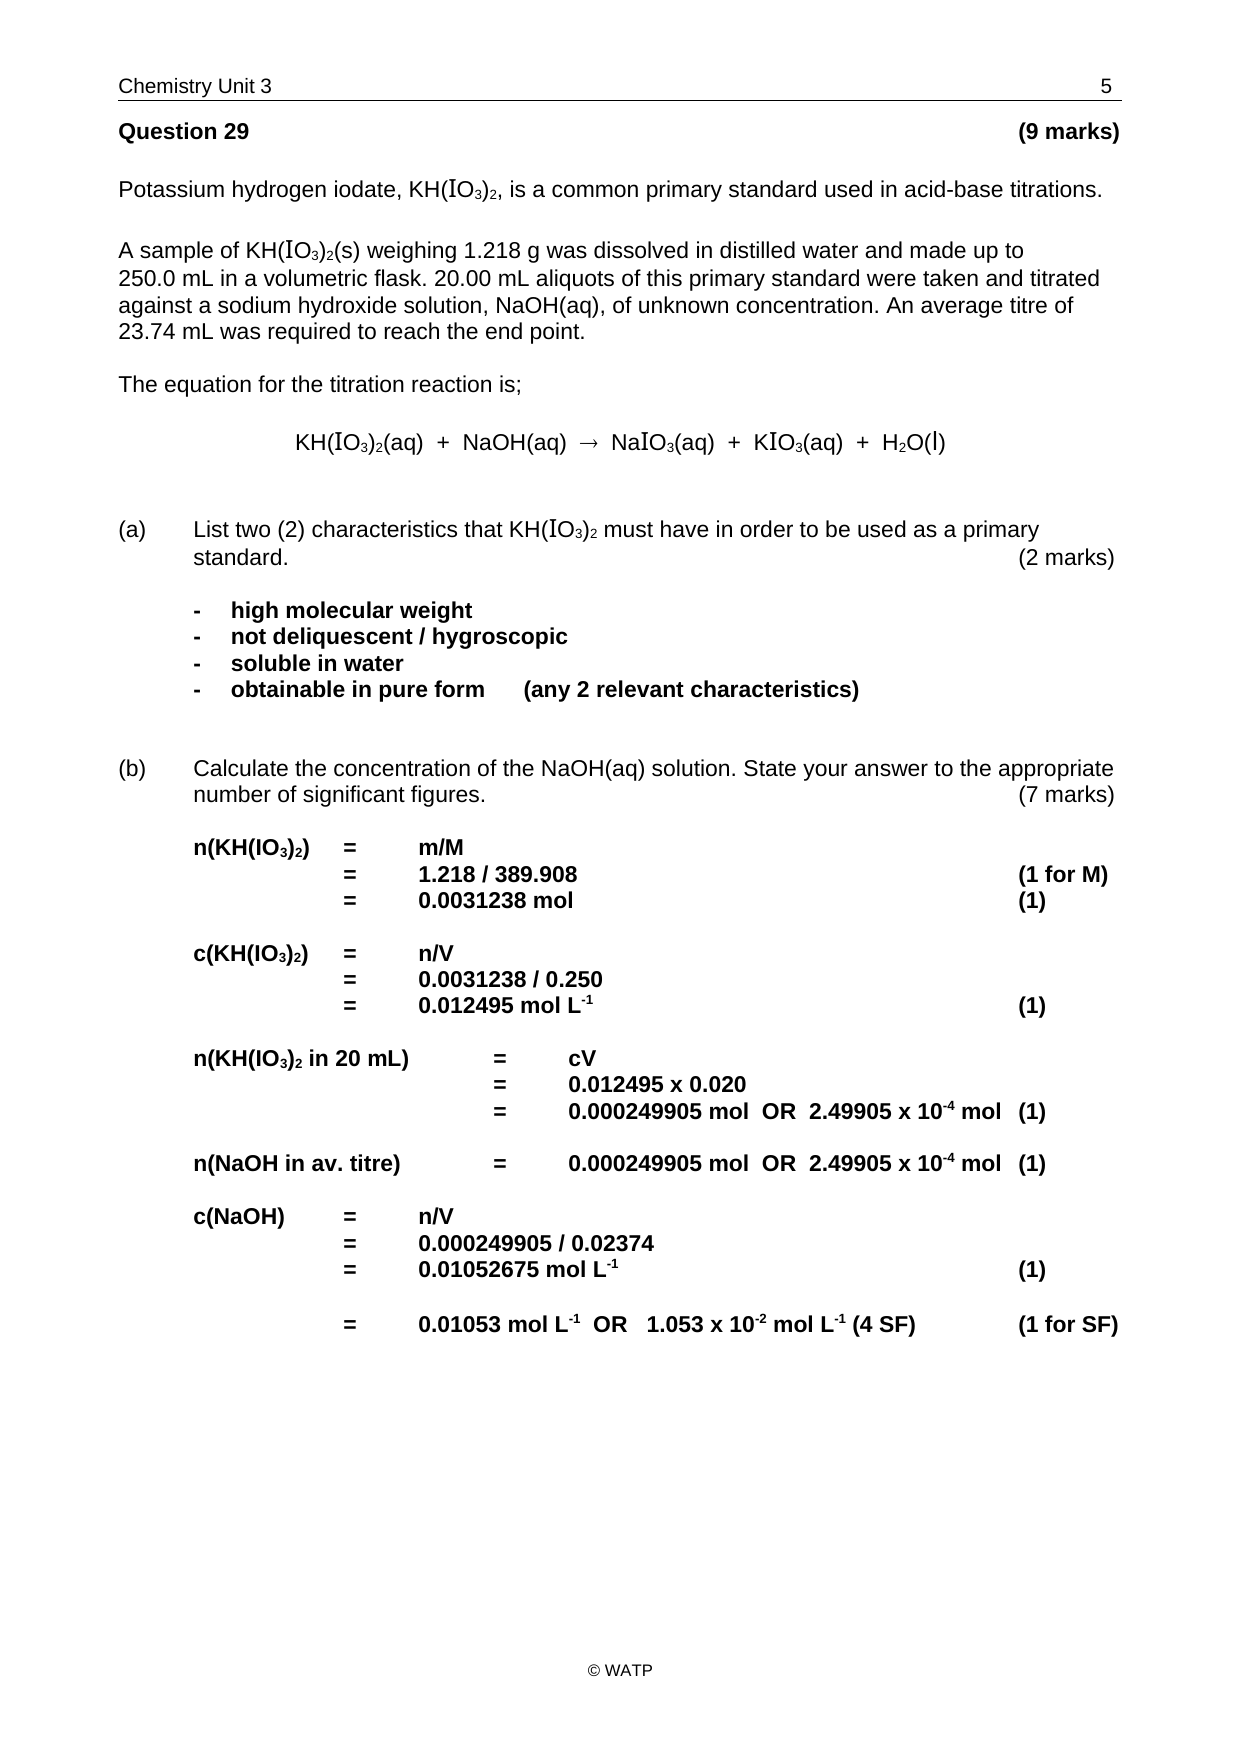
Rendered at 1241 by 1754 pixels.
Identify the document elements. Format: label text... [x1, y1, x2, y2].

text = 0.01053 mol L-1 OR 1.053 x 10-2 mol L-1 (4 SF) (1 for SF) [118, 1311, 1122, 1337]
text n(NaOH in av. titre) = 0.000249905 mol OR 2.49905 x 10-4 mol (1) [118, 1150, 1122, 1177]
text c(NaOH) = n/V [118, 1203, 1122, 1229]
text = 1.218 / 389.908 (1 for M) [118, 861, 1122, 887]
text = 0.01052675 mol L-1 (1) [118, 1256, 1122, 1282]
text = 0.0031238 / 0.250 [118, 966, 1122, 992]
text (b) Calculate the concentration of the NaOH(aq) solution. State your answer to the appropriate number of significant figures. (7 marks) [118, 755, 1122, 808]
list obtainable in pure form (any 2 relevant characteristics) [193, 676, 1122, 702]
text (a) List two (2) characteristics that KH(IO3)2 must have in order to be used as a primary standard. (2 marks) [118, 510, 1122, 571]
text c(KH(IO3)2) = n/V [118, 939, 1122, 966]
text The equation for the titration reaction is; [118, 371, 1122, 397]
text = 0.012495 x 0.020 [118, 1071, 1122, 1098]
text Potassium hydrogen iodate, KH(IO3)2, is a common primary standard used in acid-base titrations. [118, 171, 1122, 205]
text KH(IO3)2(aq) + NaOH(aq) NaIO3(aq) + KIO3(aq) + H2O(l) [118, 423, 1122, 457]
text Question 29 (9 marks) [118, 118, 1122, 144]
list high molecular weight [193, 597, 1122, 623]
text = 0.000249905 mol OR 2.49905 x 10-4 mol (1) [118, 1098, 1122, 1124]
list soluble in water [193, 650, 1122, 676]
text = 0.0031238 mol (1) [118, 887, 1122, 913]
text n(KH(IO3)2 in 20 mL) = cV [118, 1045, 1122, 1071]
text = 0.000249905 / 0.02374 [118, 1229, 1122, 1256]
text A sample of KH(IO3)2(s) weighing 1.218 g was dissolved in distilled water and made up to 250.0 mL in a volumetric flask. 20.00 mL aliquots of this primary standard were taken and titrated against a sodium hydroxide solution, NaOH(aq), of unknown concentration. An average titre of 23.74 mL was required to reach the end point. [118, 231, 1122, 344]
text = 0.012495 mol L-1 (1) [118, 992, 1122, 1019]
list not deliquescent / hygroscopic [193, 623, 1122, 650]
text n(KH(IO3)2) = m/M [118, 834, 1122, 861]
